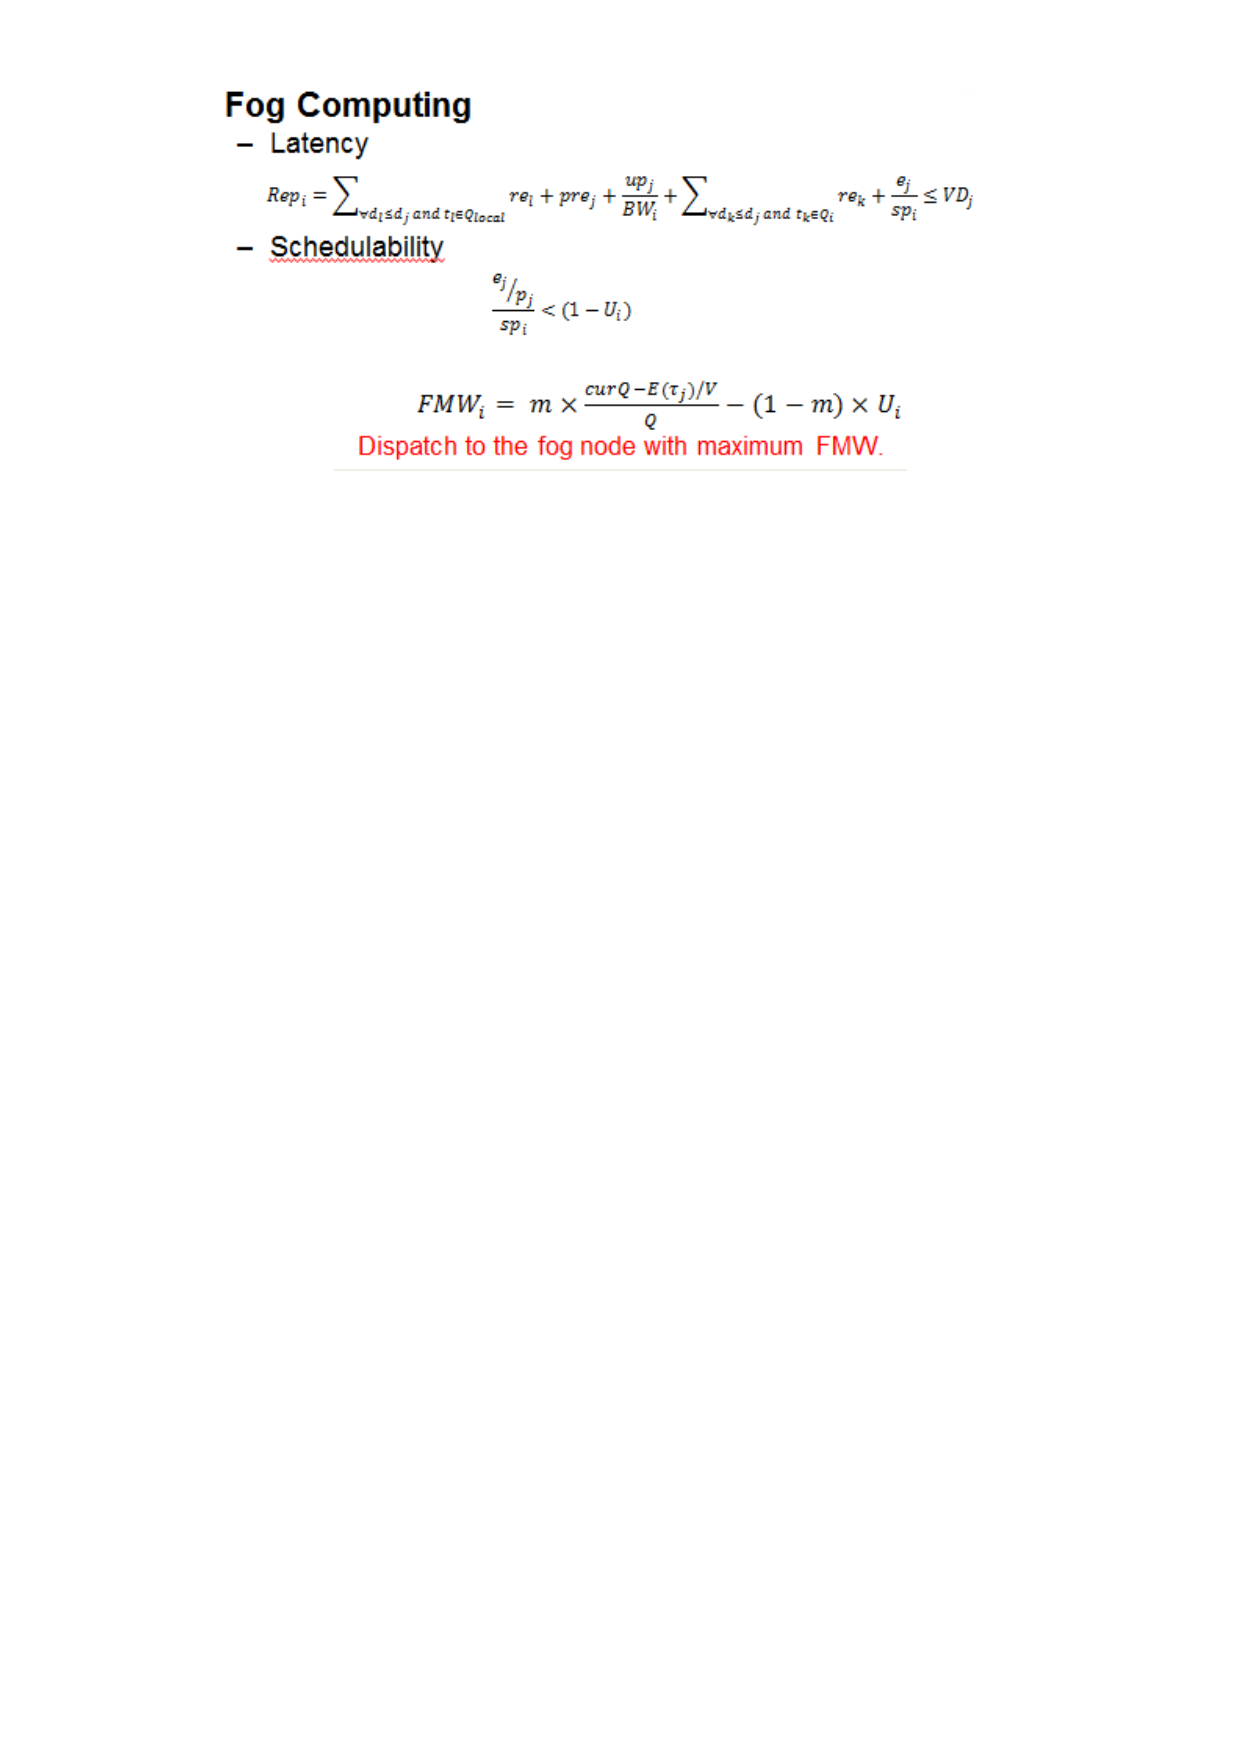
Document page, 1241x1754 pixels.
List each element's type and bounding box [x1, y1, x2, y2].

picture [333, 370, 907, 471]
picture [217, 70, 1023, 343]
